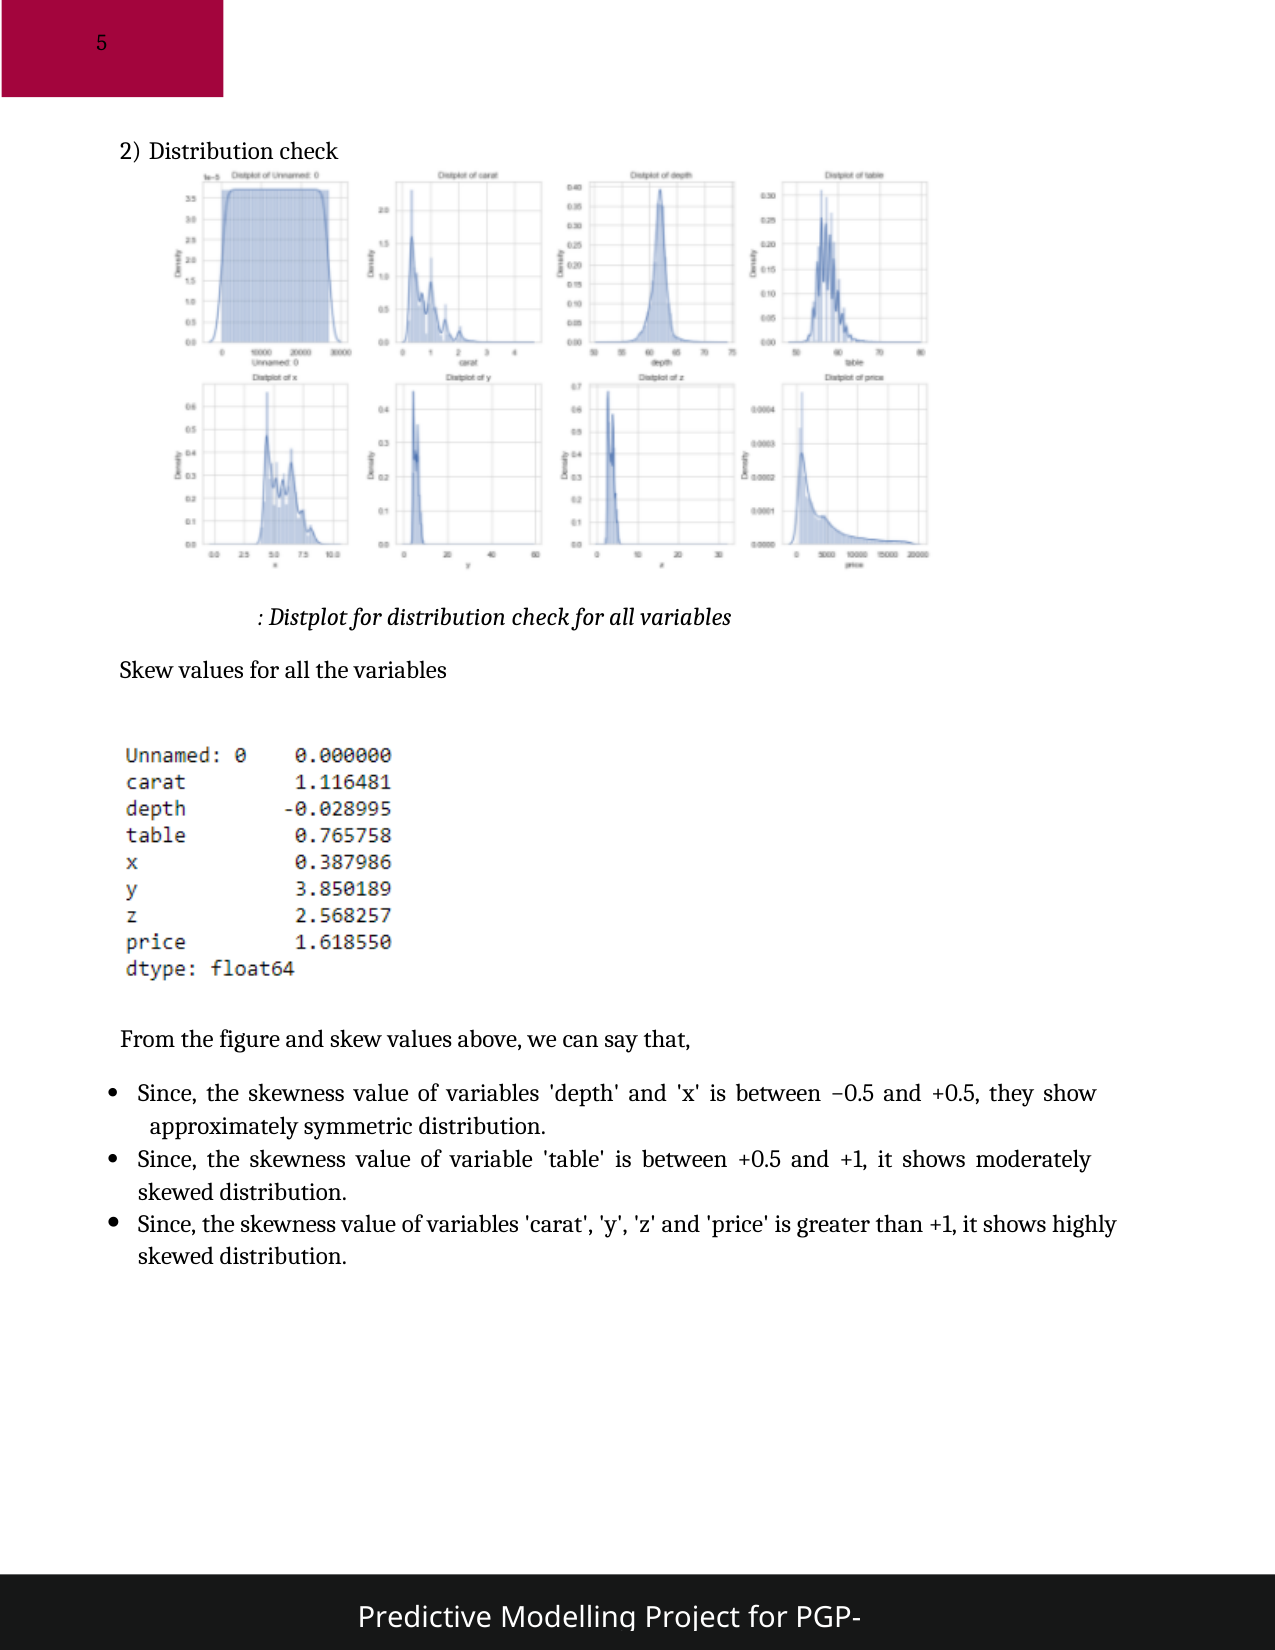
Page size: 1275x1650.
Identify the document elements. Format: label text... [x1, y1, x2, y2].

text : Distplot for distribution check for all variables [193, 602, 1157, 631]
list Distribution check [120, 137, 1167, 165]
list Since, the skewness value of variables 'depth' and 'x' is between −0.5 and +0.5, they show [108, 1079, 1167, 1108]
picture [108, 739, 428, 1001]
list Since, the skewness value of variables 'carat', 'y', 'z' and 'price' is greater than +1, it shows highly skewed distribution. [108, 1210, 1155, 1271]
text Skew values for all the variables [120, 656, 1167, 685]
text From the figure and skew values above, we can say that, [120, 1025, 1167, 1053]
text approximately symmetric distribution. [149, 1112, 1167, 1141]
list Since, the skewness value of variable 'table' is between +0.5 and +1, it shows moderately skewed distribution. [108, 1145, 1154, 1206]
picture [108, 166, 951, 575]
